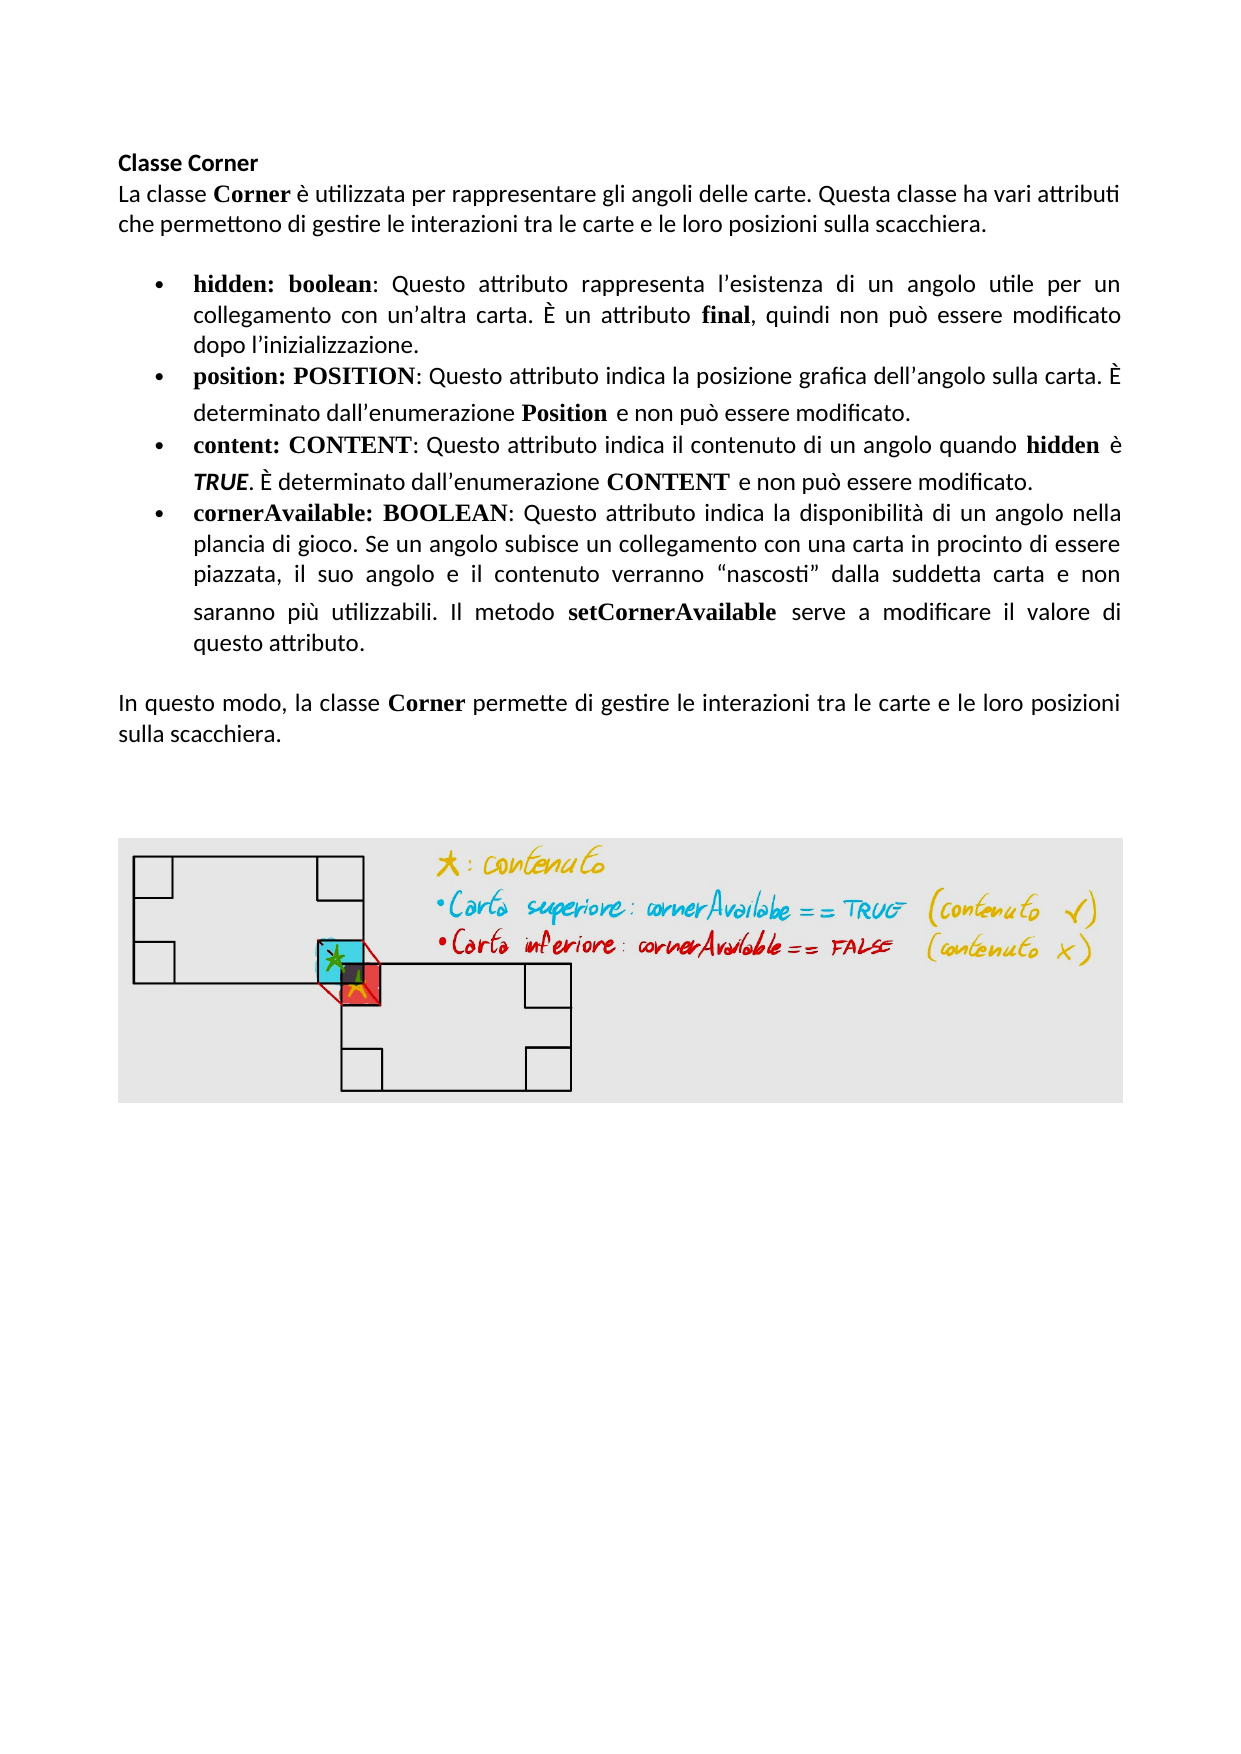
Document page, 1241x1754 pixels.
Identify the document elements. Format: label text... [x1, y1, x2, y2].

list hidden: boolean: Questo attributo rappresenta l’esistenza di un angolo utile per un collegamento con un’altra carta. È un attributo final, quindi non può essere modificato dopo l’inizializzazione. [156, 268, 1122, 360]
picture [118, 838, 1123, 1103]
list position: POSITION: Questo attributo indica la posizione grafica dell’angolo sulla carta. È determinato dall’enumerazione Position e non può essere modificato. [156, 360, 1122, 429]
text Classe Corner [118, 148, 1122, 178]
text In questo modo, la classe Corner permette di gestire le interazioni tra le carte e le loro posizioni sulla scacchiera. [118, 687, 1122, 748]
list cornerAvailable: BOOLEAN: Questo attributo indica la disponibilità di un angolo nella plancia di gioco. Se un angolo subisce un collegamento con una carta in procinto di essere piazzata, il suo angolo e il contenuto verranno “nascosti” dalla suddetta carta e non saranno più utilizzabili. Il metodo setCornerAvailable serve a modificare il valore di questo attributo. [156, 498, 1122, 658]
text La classe Corner è utilizzata per rappresentare gli angoli delle carte. Questa classe ha vari attributi che permettono di gestire le interazioni tra le carte e le loro posizioni sulla scacchiera. [118, 178, 1122, 239]
list content: CONTENT: Questo attributo indica il contenuto di un angolo quando hidden è TRUE. È determinato dall’enumerazione CONTENT e non può essere modificato. [156, 429, 1122, 498]
